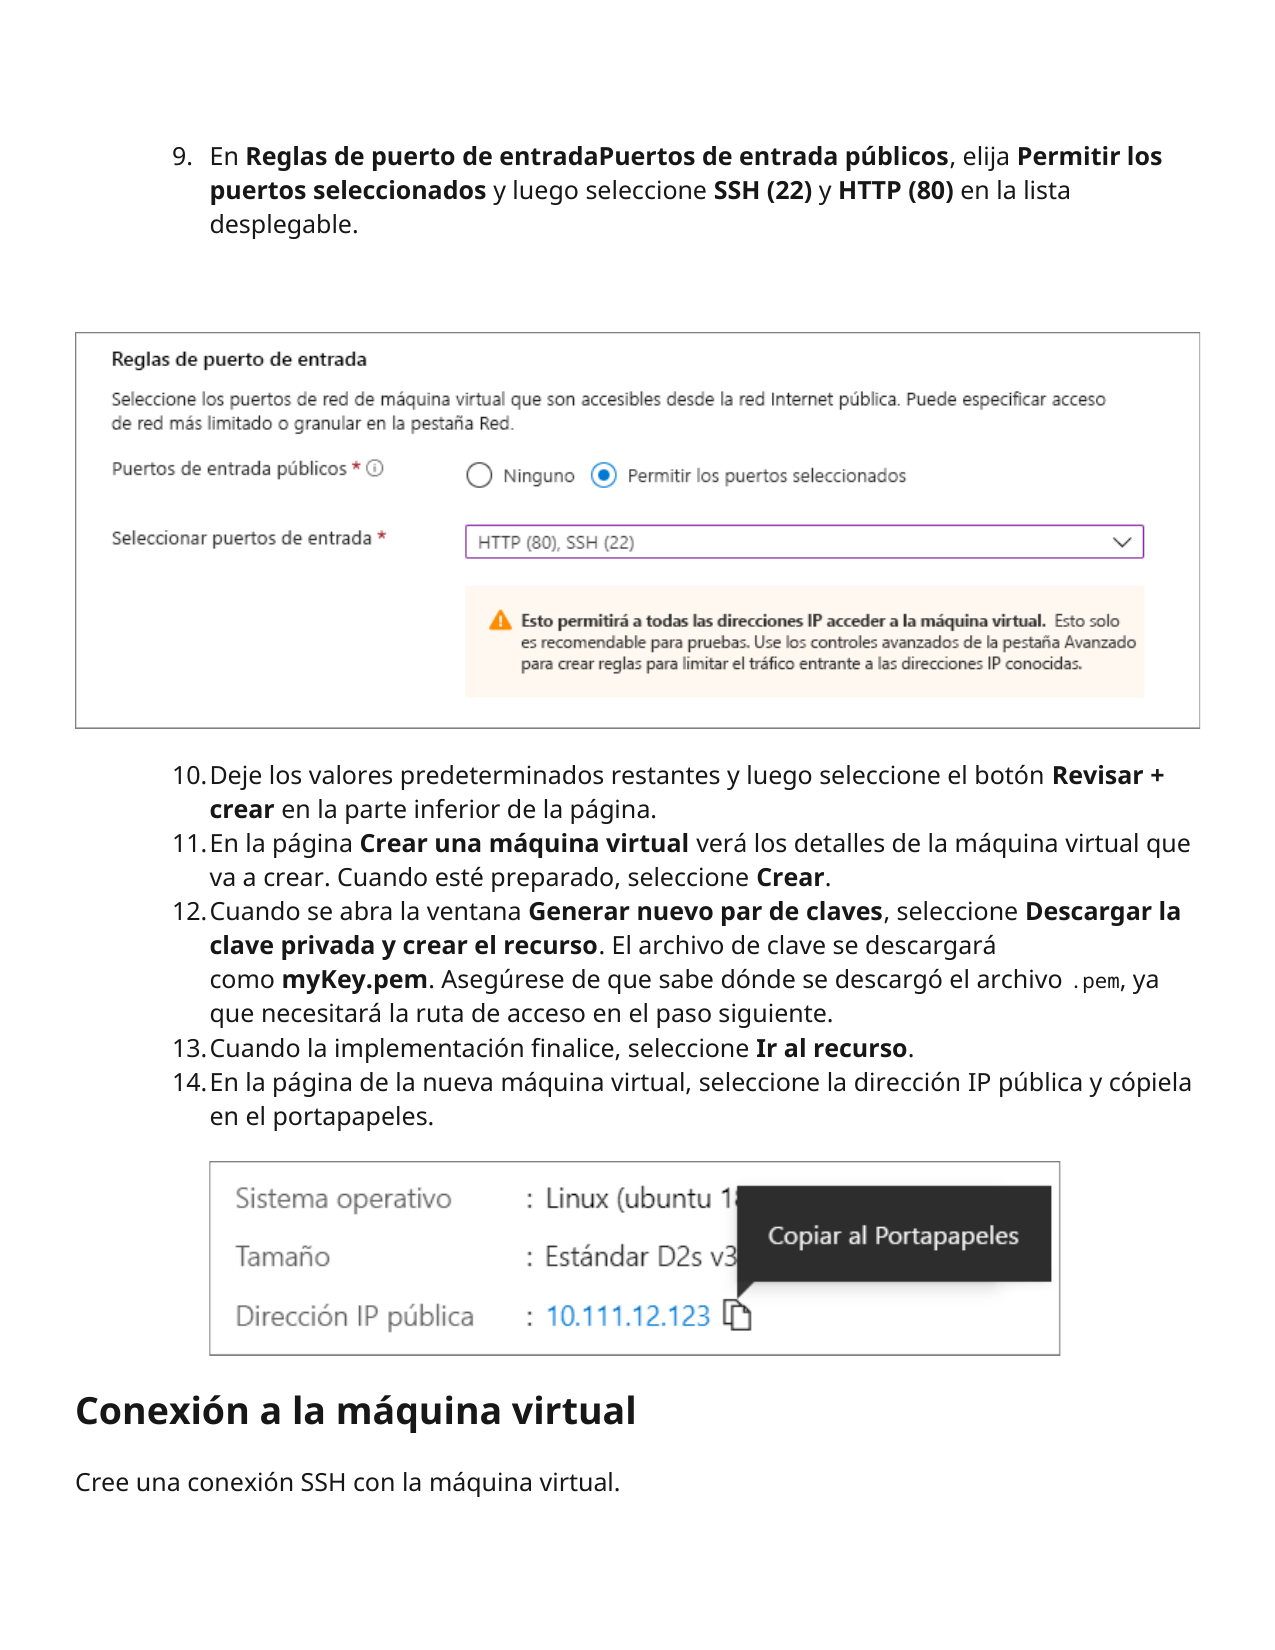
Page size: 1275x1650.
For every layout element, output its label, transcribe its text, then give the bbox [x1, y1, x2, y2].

list En Reglas de puerto de entradaPuertos de entrada públicos, elija Permitir los puertos seleccionados y luego seleccione SSH (22) y HTTP (80) en la lista desplegable. [172, 138, 1200, 240]
list Cuando la implementación finalice, seleccione Ir al recurso. [172, 1030, 1200, 1064]
list En la página de la nueva máquina virtual, seleccione la dirección IP pública y cópiela en el portapapeles. [172, 1064, 1200, 1132]
text Conexión a la máquina virtual [75, 1384, 1200, 1436]
text Cree una conexión SSH con la máquina virtual. [75, 1465, 1200, 1499]
list En la página Crear una máquina virtual verá los detalles de la máquina virtual que va a crear. Cuando esté preparado, seleccione Crear. [172, 826, 1200, 894]
list Cuando se abra la ventana Generar nuevo par de claves, seleccione Descargar la clave privada y crear el recurso. El archivo de clave se descargará como myKey.pem. Asegúrese de que sabe dónde se descargó el archivo .pem, ya que necesitará la ruta de acceso en el paso siguiente. [172, 894, 1200, 1030]
list Deje los valores predeterminados restantes y luego seleccione el botón Revisar + crear en la parte inferior de la página. [172, 729, 1200, 826]
picture [209, 1161, 1061, 1356]
picture [75, 332, 1200, 729]
